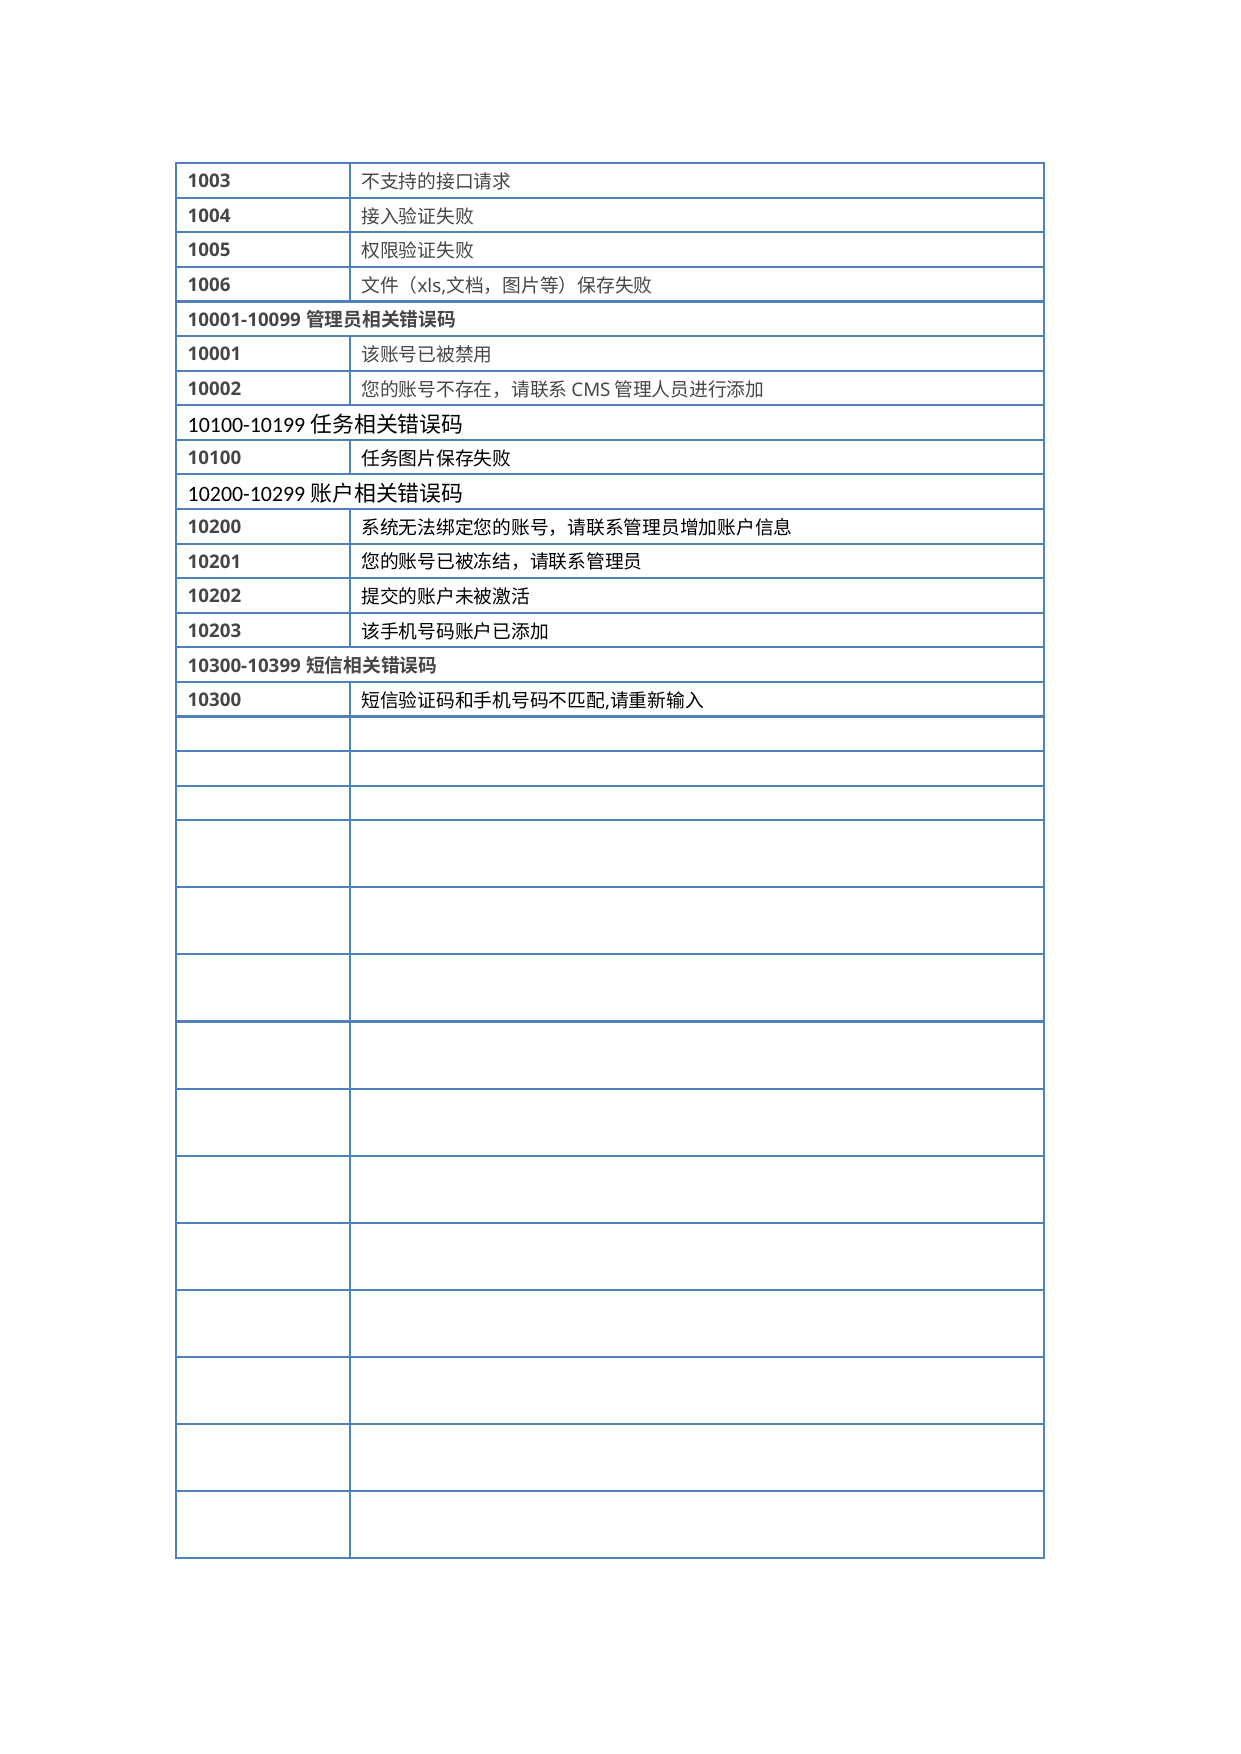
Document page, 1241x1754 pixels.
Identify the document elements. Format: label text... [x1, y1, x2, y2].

table_cell [177, 787, 349, 819]
table_cell 10001-10099 管理员相关错误码 [177, 303, 1043, 335]
table_cell [177, 1090, 349, 1154]
table_cell 任务图片保存失败 [351, 441, 1043, 473]
table_cell [177, 1023, 349, 1087]
table_cell [177, 1157, 349, 1222]
table_cell 10203 [177, 614, 349, 646]
table_cell [177, 955, 349, 1020]
table_cell [351, 1090, 1043, 1154]
table_cell [351, 888, 1043, 953]
table_cell 10200-10299 账户相关错误码 [177, 475, 1043, 508]
table_cell [177, 1358, 349, 1423]
table_cell [177, 821, 349, 886]
table_cell 10202 [177, 579, 349, 612]
table_cell [351, 1425, 1043, 1490]
table_cell [351, 718, 1043, 750]
table_cell 1005 [177, 233, 349, 266]
table_cell [351, 1224, 1043, 1289]
table_cell [177, 888, 349, 953]
table_cell 10300-10399 短信相关错误码 [177, 648, 1043, 681]
table_cell 接入验证失败 [351, 199, 1043, 231]
table_cell 您的账号不存在，请联系CMS管理人员进行添加 [351, 372, 1043, 404]
table_cell [351, 1358, 1043, 1423]
table_cell [351, 752, 1043, 784]
table_cell 不支持的接口请求 [351, 164, 1043, 197]
table_cell 该手机号码账户已添加 [351, 614, 1043, 646]
table_cell 10201 [177, 545, 349, 577]
table_cell [351, 1492, 1043, 1557]
table_cell 10001 [177, 337, 349, 369]
table_cell [177, 752, 349, 784]
table_cell [177, 1492, 349, 1557]
table_cell [351, 1023, 1043, 1087]
table_cell 10002 [177, 372, 349, 404]
table_cell [177, 718, 349, 750]
table_cell [351, 955, 1043, 1020]
table_cell 提交的账户未被激活 [351, 579, 1043, 612]
table_cell [177, 1291, 349, 1356]
table_cell 10200 [177, 510, 349, 542]
table_cell [177, 1224, 349, 1289]
table_cell 1006 [177, 268, 349, 300]
table_cell [351, 787, 1043, 819]
table_cell [177, 1425, 349, 1490]
table_cell 10100 [177, 441, 349, 473]
table_cell 系统无法绑定您的账号，请联系管理员增加账户信息 [351, 510, 1043, 542]
table_cell 您的账号已被冻结，请联系管理员 [351, 545, 1043, 577]
table_cell 1004 [177, 199, 349, 231]
table_cell 权限验证失败 [351, 233, 1043, 266]
table_cell 10300 [177, 683, 349, 715]
table_cell 1003 [177, 164, 349, 197]
table_cell 短信验证码和手机号码不匹配,请重新输入 [351, 683, 1043, 715]
table_cell 该账号已被禁用 [351, 337, 1043, 369]
table_cell [351, 1291, 1043, 1356]
table_cell [351, 821, 1043, 886]
table_cell 10100-10199 任务相关错误码 [177, 406, 1043, 439]
table_cell [351, 1157, 1043, 1222]
table_cell 文件（xls,文档，图片等）保存失败 [351, 268, 1043, 300]
